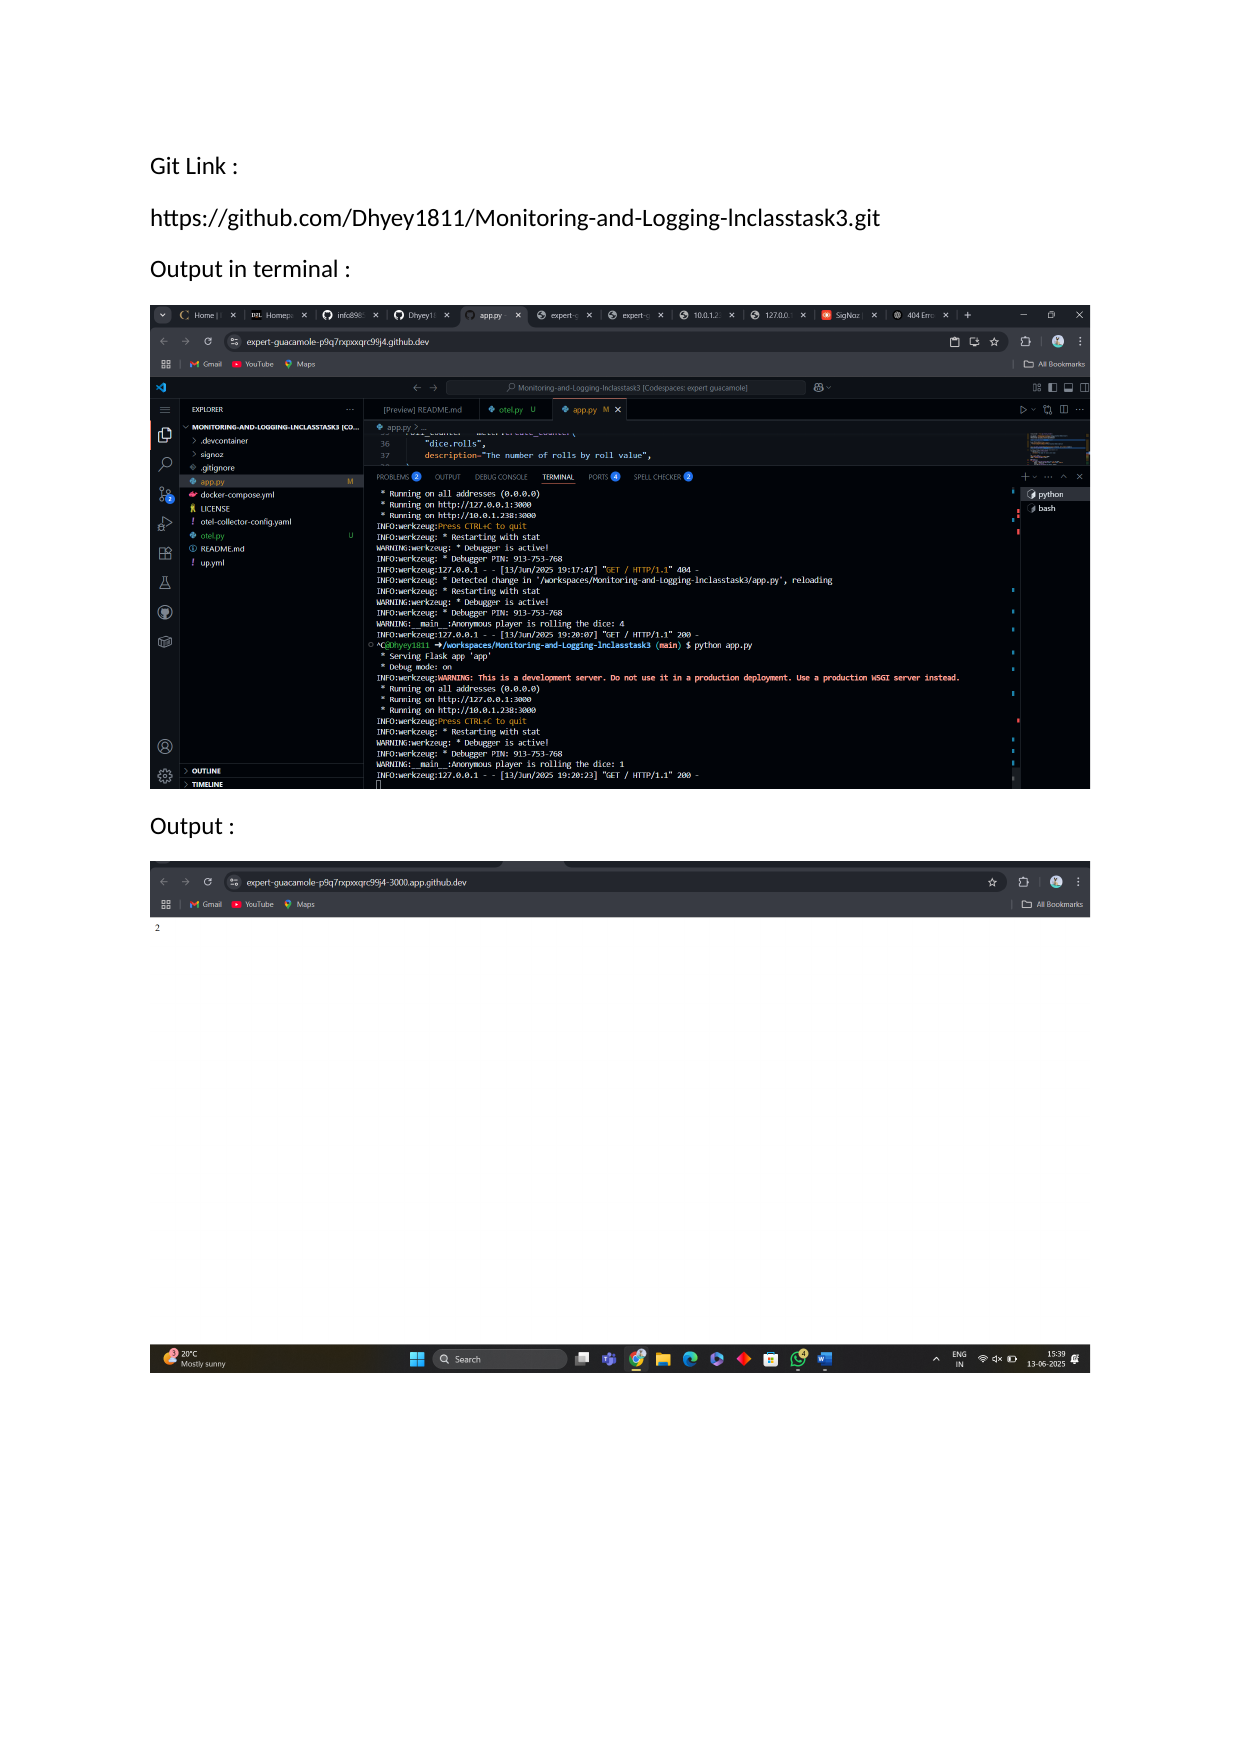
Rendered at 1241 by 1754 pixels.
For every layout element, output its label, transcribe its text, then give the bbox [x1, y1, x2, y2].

text Git Link : [150, 150, 1090, 181]
text Output : [150, 810, 1090, 841]
picture [150, 305, 1091, 789]
text Output in terminal : [150, 253, 1090, 284]
picture [150, 861, 1091, 1373]
text https://github.com/Dhyey1811/Monitoring-and-Logging-lnclasstask3.git [150, 202, 1090, 232]
